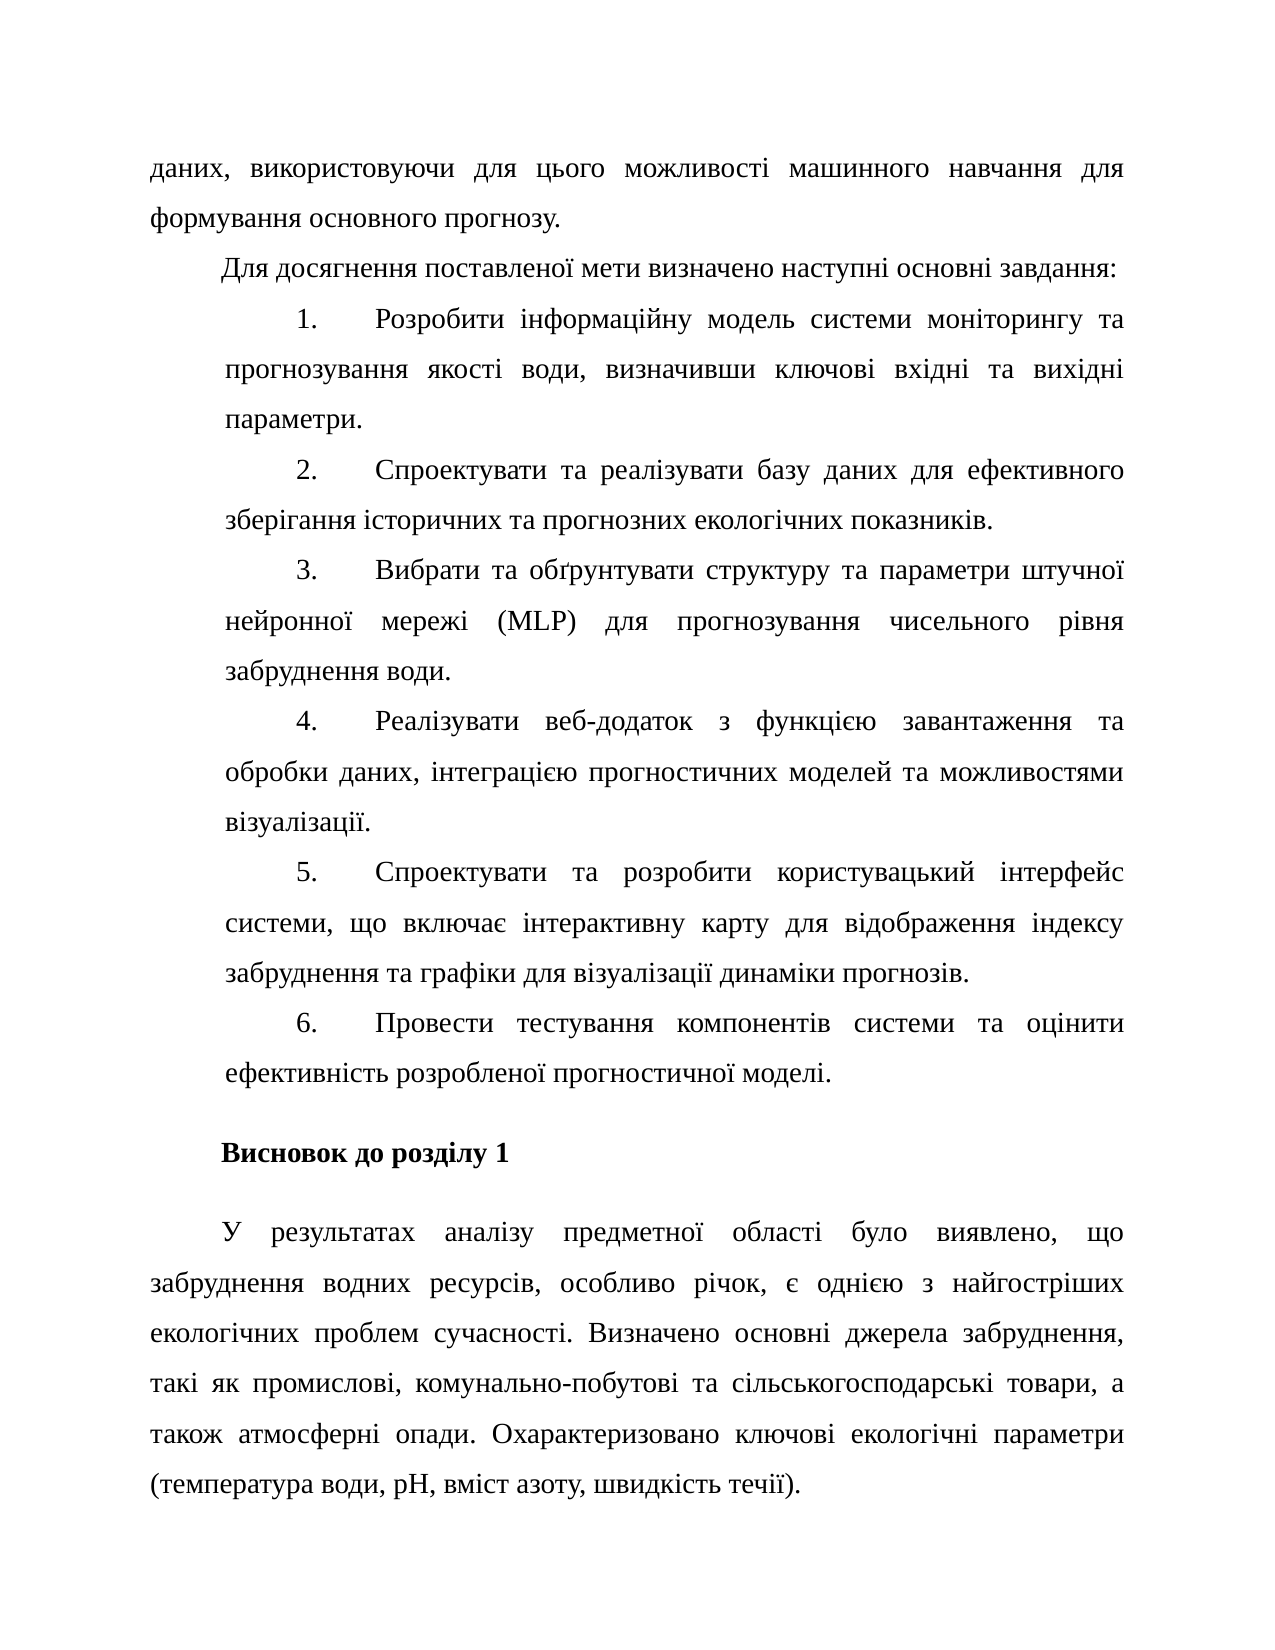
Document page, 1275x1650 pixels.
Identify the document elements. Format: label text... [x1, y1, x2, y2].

list Вибрати та обґрунтувати структуру та параметри штучної нейронної мережі (MLP) для прогнозування чисельного рівня забруднення води. [225, 552, 1125, 687]
list Розробити інформаційну модель системи моніторингу та прогнозування якості води, визначивши ключові вхідні та вихідні параметри. [225, 301, 1125, 435]
list Провести тестування компонентів системи та оцінити ефективність розробленої прогностичної моделі. [225, 1005, 1125, 1089]
text У результатах аналізу предметної області було виявлено, що забруднення водних ресурсів, особливо річок, є однією з найгостріших екологічних проблем сучасності. Визначено основні джерела забруднення, такі як промислові, комунально-побутові та сільськогосподарські товари, а також атмосферні опади. Охарактеризовано ключові екологічні параметри (температура води, рН, вміст азоту, швидкість течії). [150, 1214, 1125, 1500]
text Для досягнення поставленої мети визначено наступні основні завдання: [150, 251, 1125, 284]
list Реалізувати веб-додаток з функцією завантаження та обробки даних, інтеграцією прогностичних моделей та можливостями візуалізації. [225, 703, 1125, 838]
list Спроектувати та розробити користувацький інтерфейс системи, що включає інтерактивну карту для відображення індексу забруднення та графіки для візуалізації динаміки прогнозів. [225, 854, 1125, 988]
list Спроектувати та реалізувати базу даних для ефективного зберігання історичних та прогнозних екологічних показників. [225, 452, 1125, 536]
subtitle Висновок до розділу 1 [150, 1135, 1125, 1169]
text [150, 150, 1125, 234]
